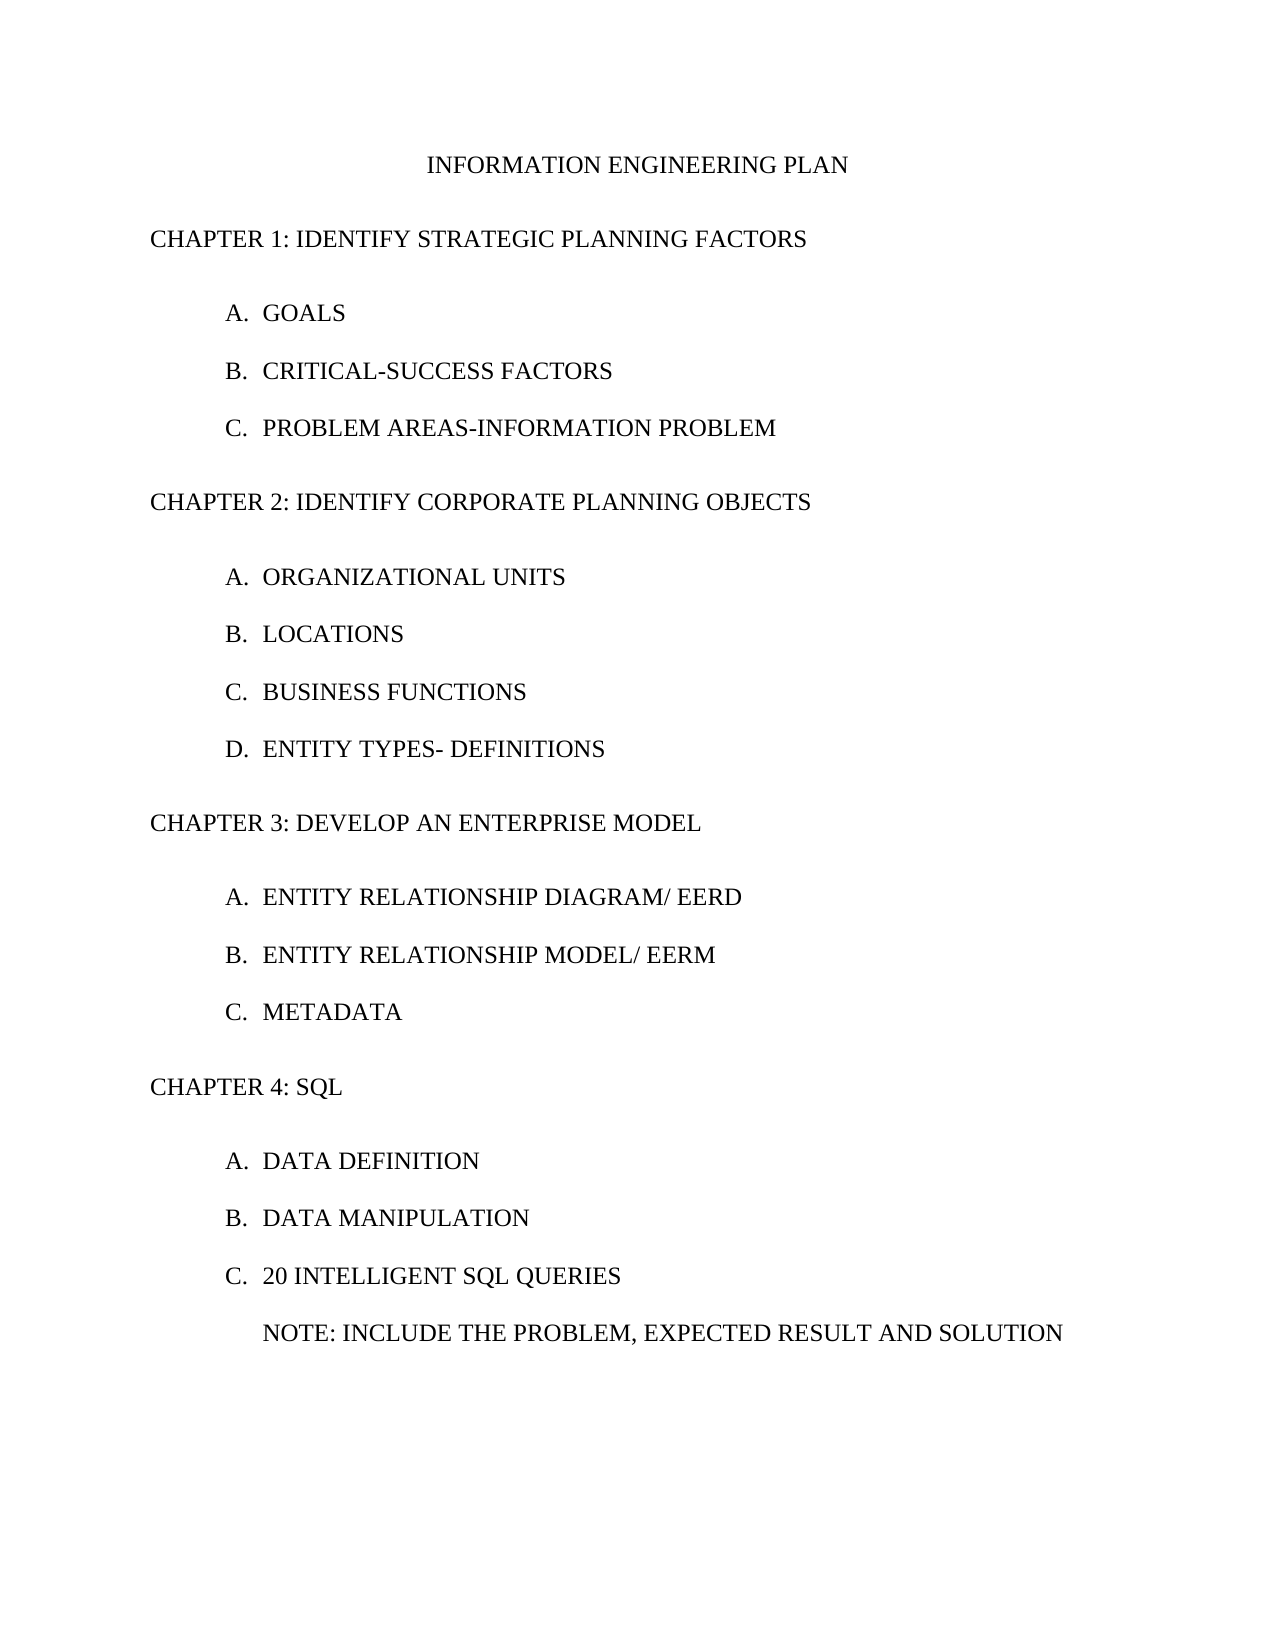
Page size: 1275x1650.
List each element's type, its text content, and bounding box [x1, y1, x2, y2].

list PROBLEM AREAS-INFORMATION PROBLEM [225, 413, 1125, 442]
list DATA MANIPULATION [225, 1203, 1125, 1232]
list 20 INTELLIGENT SQL QUERIES [225, 1261, 1125, 1289]
text CHAPTER 2: IDENTIFY CORPORATE PLANNING OBJECTS [150, 487, 1125, 516]
list ORGANIZATIONAL UNITS [225, 562, 1125, 590]
text CHAPTER 3: DEVELOP AN ENTERPRISE MODEL [150, 808, 1125, 837]
list METADATA [225, 997, 1125, 1026]
text INFORMATION ENGINEERING PLAN [150, 150, 1125, 179]
list ENTITY RELATIONSHIP DIAGRAM/ EERD [225, 882, 1125, 911]
list GOALS [225, 298, 1125, 327]
list CRITICAL-SUCCESS FACTORS [225, 356, 1125, 384]
list DATA DEFINITION [225, 1146, 1125, 1174]
list ENTITY TYPES- DEFINITIONS [225, 734, 1125, 763]
list ENTITY RELATIONSHIP MODEL/ EERM [225, 940, 1125, 969]
text CHAPTER 4: SQL [150, 1072, 1125, 1100]
list LOCATIONS [225, 619, 1125, 648]
list BUSINESS FUNCTIONS [225, 677, 1125, 705]
list NOTE: INCLUDE THE PROBLEM, EXPECTED RESULT AND SOLUTION [262, 1318, 1125, 1347]
text CHAPTER 1: IDENTIFY STRATEGIC PLANNING FACTORS [150, 224, 1125, 253]
